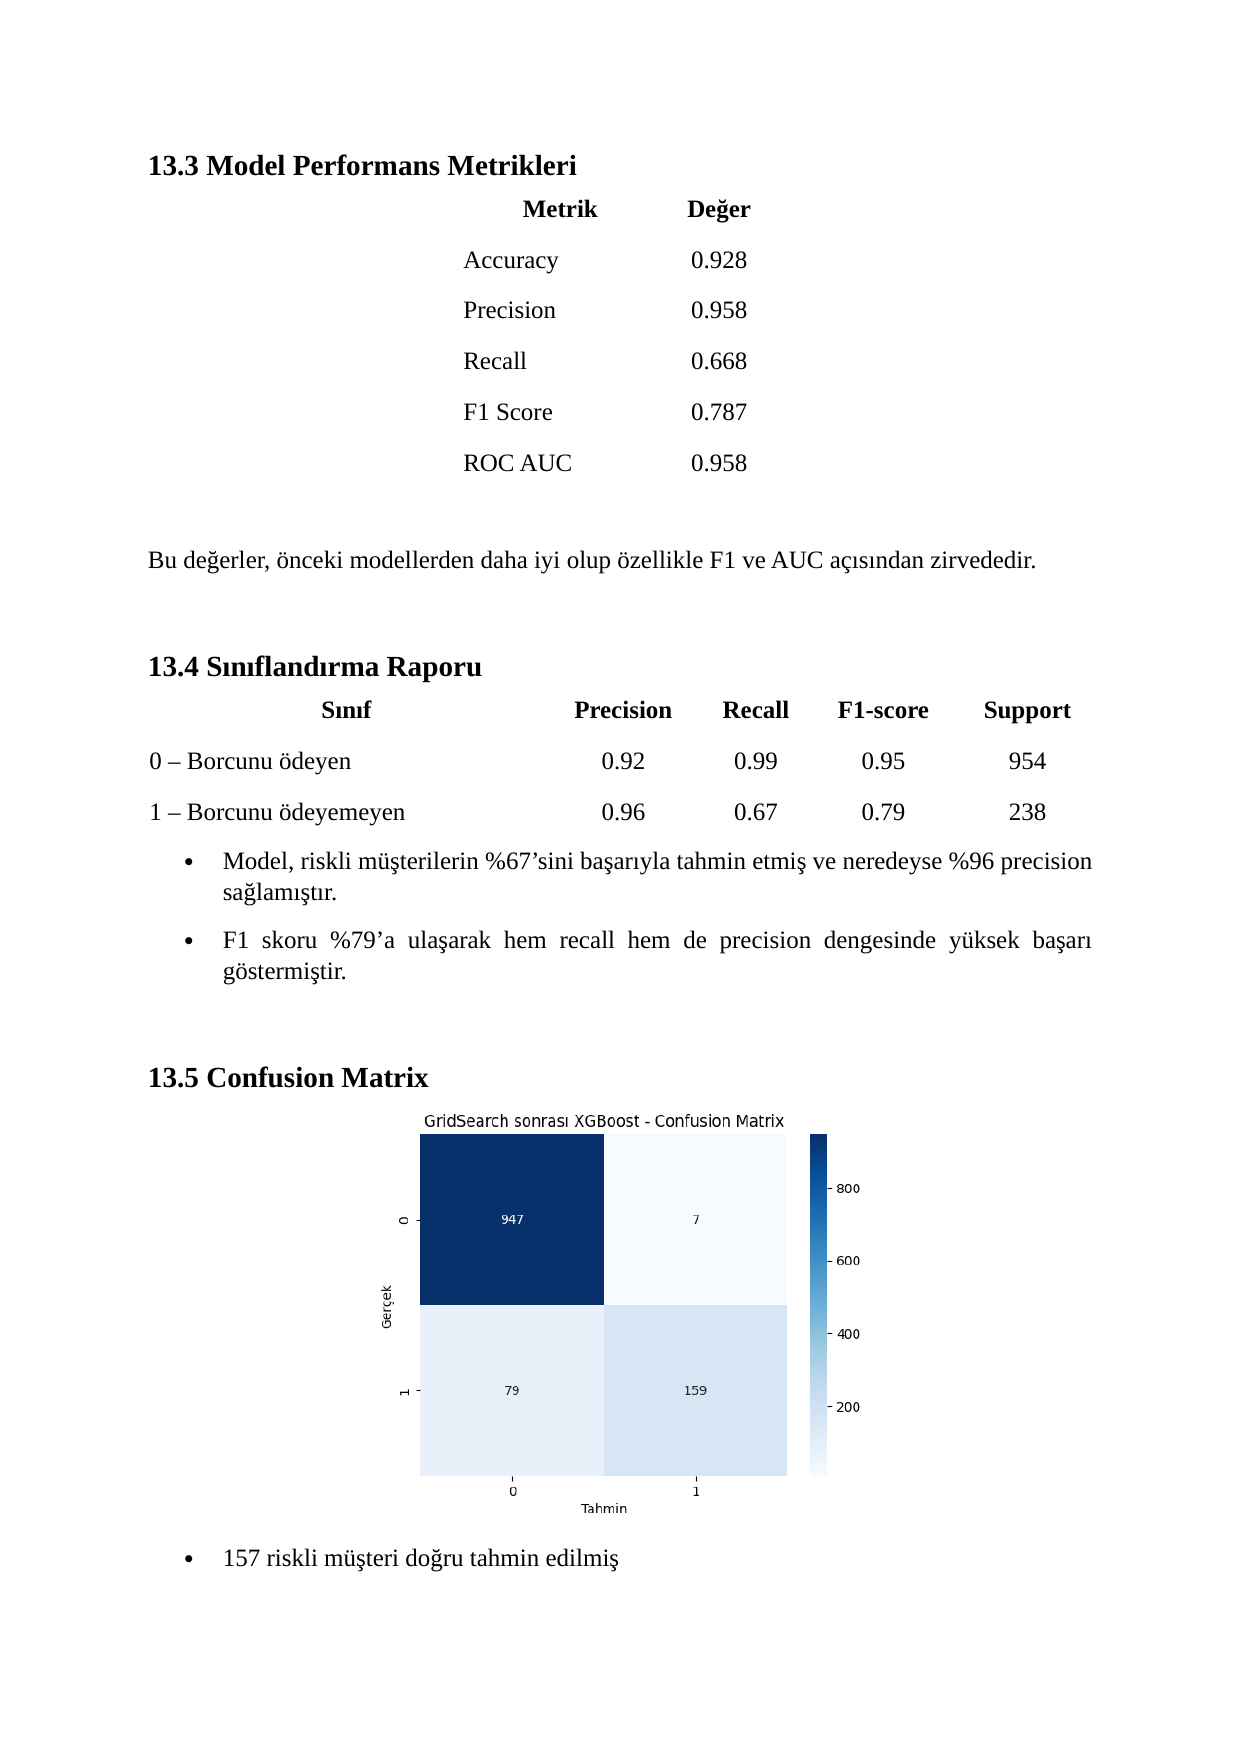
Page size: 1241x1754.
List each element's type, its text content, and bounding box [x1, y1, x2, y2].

table_header Değer [659, 193, 779, 243]
table_cell 0.958 [659, 294, 779, 345]
table_cell 0.958 [659, 447, 779, 497]
table_header Sınıf [148, 694, 545, 744]
table_cell 0.787 [659, 396, 779, 447]
list F1 skoru %79’a ulaşarak hem recall hem de precision dengesinde yüksek başarı göstermiştir. [185, 925, 1093, 985]
table_header Recall [701, 694, 810, 744]
subtitle 13.4 Sınıflandırma Raporu [148, 649, 1093, 682]
subtitle 13.3 Model Performans Metrikleri [148, 148, 1093, 181]
table_cell 1 – Borcunu ödeyemeyen [148, 795, 545, 846]
picture [371, 1104, 869, 1525]
table_cell F1 Score [461, 396, 659, 447]
table_cell 0 – Borcunu ödeyen [148, 745, 545, 795]
table_cell 238 [956, 795, 1098, 846]
table_cell 0.95 [810, 745, 956, 795]
table_cell 0.668 [659, 345, 779, 396]
table_cell 0.928 [659, 243, 779, 294]
table_cell 0.92 [545, 745, 701, 795]
table_cell 0.99 [701, 745, 810, 795]
table_cell 0.67 [701, 795, 810, 846]
table_cell Precision [461, 294, 659, 345]
table_header F1-score [810, 694, 956, 744]
table_cell Recall [461, 345, 659, 396]
table_cell 0.79 [810, 795, 956, 846]
table_cell ROC AUC [461, 447, 659, 497]
table_cell Accuracy [461, 243, 659, 294]
list Model, riskli müşterilerin %67’sini başarıyla tahmin etmiş ve neredeyse %96 precision sağlamıştır. [185, 846, 1093, 906]
table_header Precision [545, 694, 701, 744]
subtitle 13.5 Confusion Matrix [148, 1060, 1093, 1093]
list 157 riskli müşteri doğru tahmin edilmiş [185, 1543, 1093, 1572]
text Bu değerler, önceki modellerden daha iyi olup özellikle F1 ve AUC açısından zirvededir. [148, 545, 1093, 574]
table_header Support [956, 694, 1098, 744]
table_header Metrik [461, 193, 659, 243]
table_cell 954 [956, 745, 1098, 795]
table_cell 0.96 [545, 795, 701, 846]
